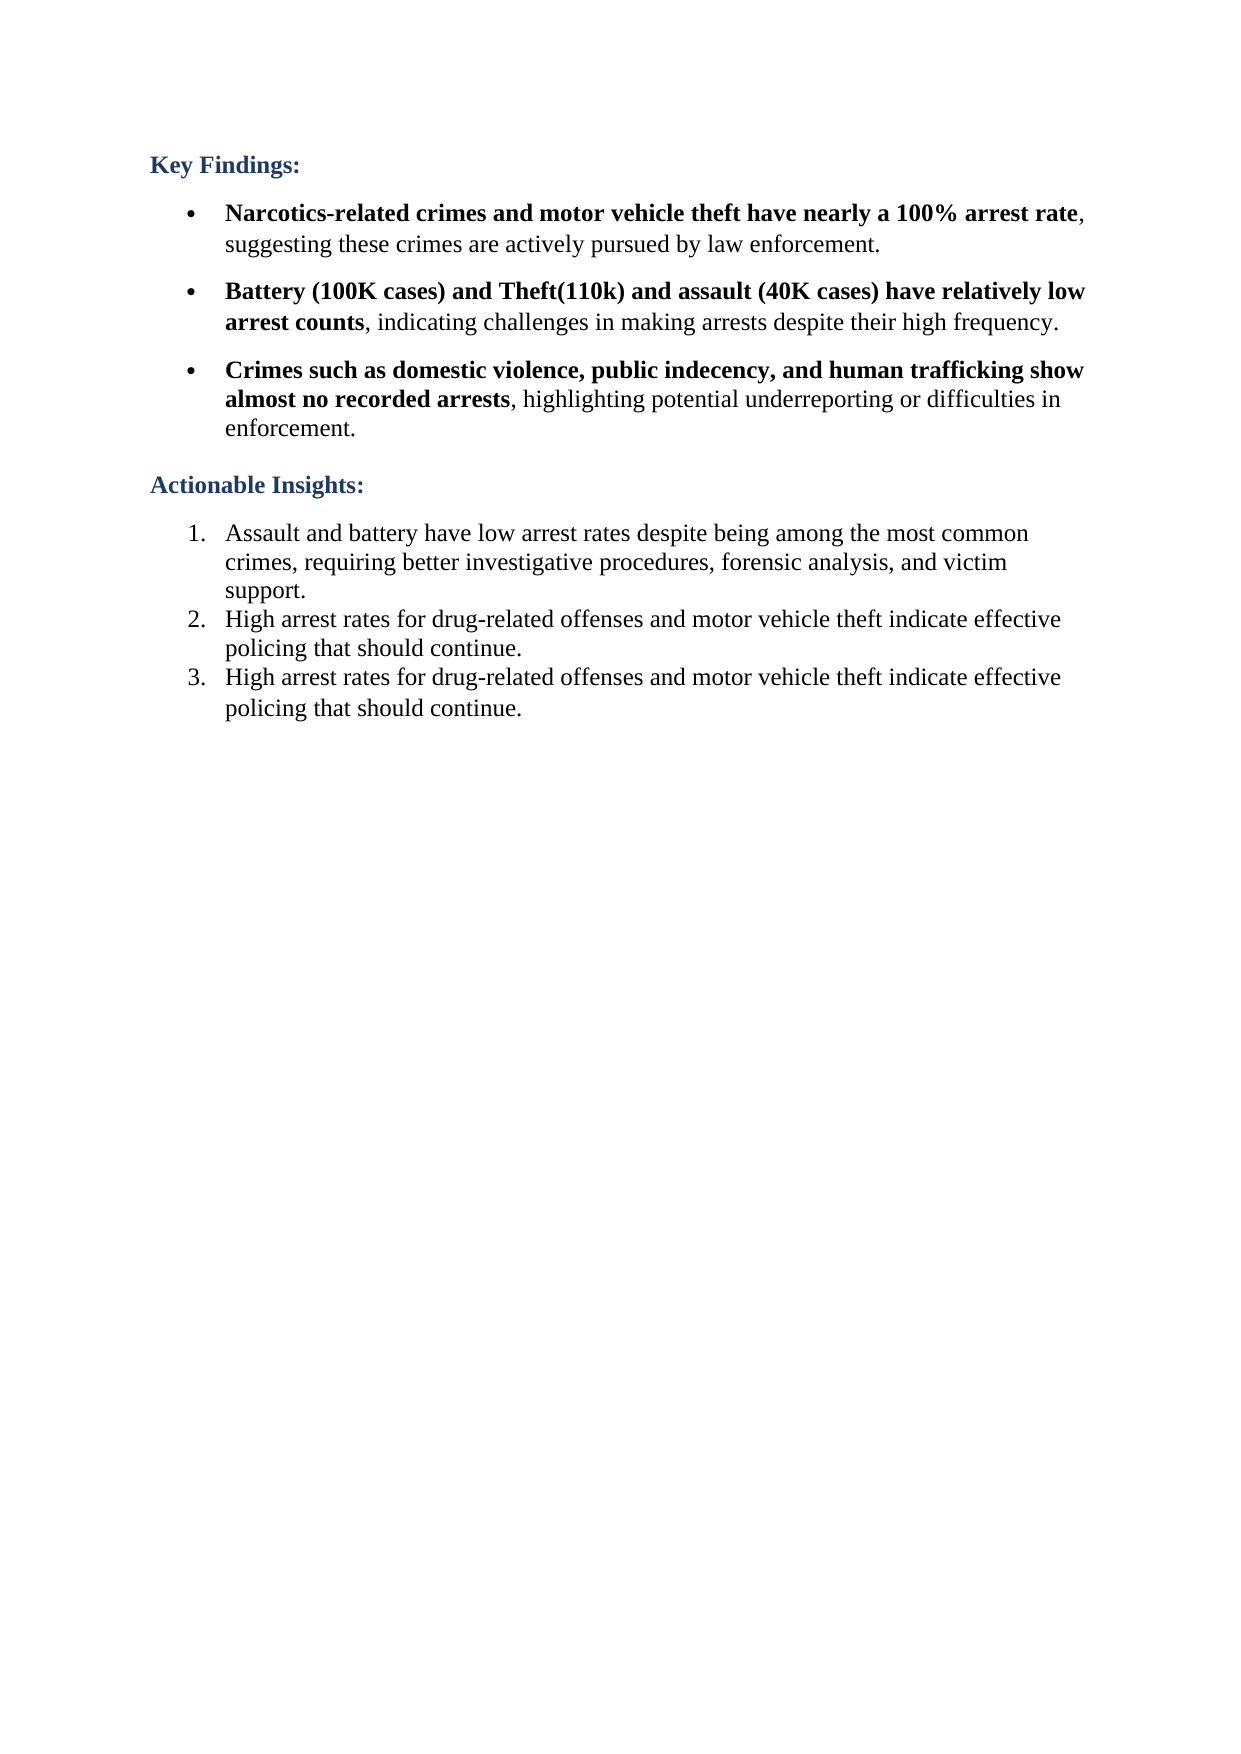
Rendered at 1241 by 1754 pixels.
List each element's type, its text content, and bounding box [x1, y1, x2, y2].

text Key Findings: [150, 150, 1090, 179]
list High arrest rates for drug-related offenses and motor vehicle theft indicate effective policing that should continue. [187, 604, 1090, 662]
list Battery (100K cases) and Theft(110k) and assault (40K cases) have relatively low arrest counts, indicating challenges in making arrests despite their high frequency. [187, 276, 1090, 336]
list Narcotics-related crimes and motor vehicle theft have nearly a 100% arrest rate, suggesting these crimes are actively pursued by law enforcement. [187, 198, 1090, 257]
list Crimes such as domestic violence, public indecency, and human trafficking show almost no recorded arrests, highlighting potential underreporting or difficulties in enforcement. [187, 355, 1090, 441]
list Assault and battery have low arrest rates despite being among the most common crimes, requiring better investigative procedures, forensic analysis, and victim support. [187, 518, 1090, 604]
list High arrest rates for drug-related offenses and motor vehicle theft indicate effective policing that should continue. [187, 662, 1090, 721]
text Actionable Insights: [150, 470, 1090, 499]
